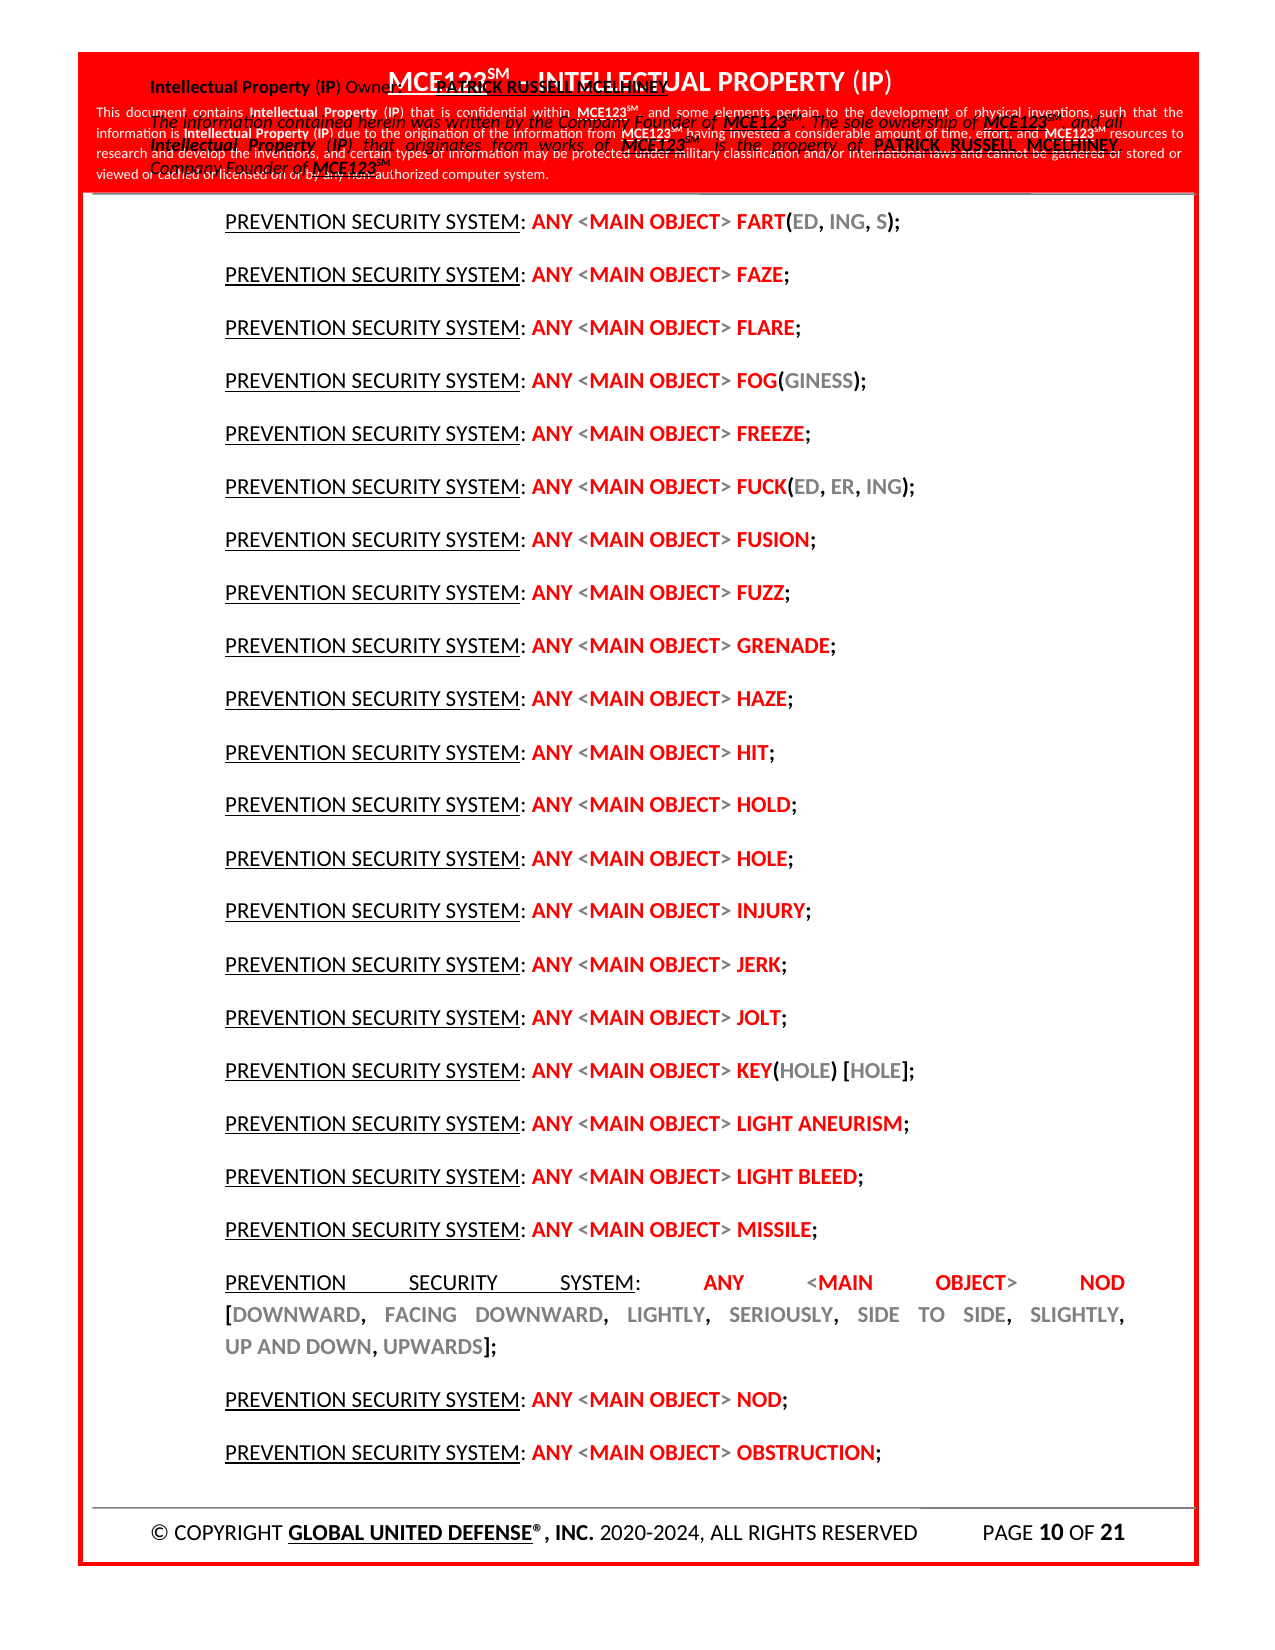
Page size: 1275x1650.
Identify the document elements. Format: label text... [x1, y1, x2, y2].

text PREVENTION SECURITY SYSTEM: ANY <MAIN OBJECT> NOD; [225, 1385, 1125, 1413]
text PREVENTION SECURITY SYSTEM: ANY <MAIN OBJECT> LIGHT BLEED; [225, 1162, 1125, 1190]
text PREVENTION SECURITY SYSTEM: ANY <MAIN OBJECT> HIT; [225, 738, 1125, 766]
text PREVENTION SECURITY SYSTEM: ANY <MAIN OBJECT> HAZE; [225, 684, 1125, 713]
text PREVENTION SECURITY SYSTEM: ANY <MAIN OBJECT> JERK; [225, 950, 1125, 978]
text PREVENTION SECURITY SYSTEM: ANY <MAIN OBJECT> GRENADE; [225, 632, 1125, 659]
text PREVENTION SECURITY SYSTEM: ANY <MAIN OBJECT> FUCK(ED, ER, ING); [225, 472, 1125, 501]
text PREVENTION SECURITY SYSTEM: ANY <MAIN OBJECT> FLARE; [225, 313, 1125, 341]
text PREVENTION SECURITY SYSTEM: ANY <MAIN OBJECT> INJURY; [225, 897, 1125, 925]
text PREVENTION SECURITY SYSTEM: ANY <MAIN OBJECT> LIGHT ANEURISM; [225, 1109, 1125, 1137]
text PREVENTION SECURITY SYSTEM: ANY <MAIN OBJECT> FOG(GINESS); [225, 366, 1125, 394]
text PREVENTION SECURITY SYSTEM: ANY <MAIN OBJECT> HOLD; [225, 791, 1125, 819]
text PREVENTION SECURITY SYSTEM: ANY <MAIN OBJECT> MISSILE; [225, 1215, 1125, 1243]
text PREVENTION SECURITY SYSTEM: ANY <MAIN OBJECT> KEY(HOLE) [HOLE]; [225, 1056, 1125, 1084]
text PREVENTION SECURITY SYSTEM: ANY <MAIN OBJECT> NOD [DOWNWARD, FACING DOWNWARD, LIGHTLY, SERIOUSLY, SIDE TO SIDE, SLIGHTLY, UP AND DOWN, UPWARDS]; [225, 1268, 1125, 1360]
text PREVENTION SECURITY SYSTEM: ANY <MAIN OBJECT> JOLT; [225, 1003, 1125, 1031]
text PREVENTION SECURITY SYSTEM: ANY <MAIN OBJECT> HOLE; [225, 844, 1125, 872]
text PREVENTION SECURITY SYSTEM: ANY <MAIN OBJECT> OBSTRUCTION; [225, 1438, 1125, 1466]
text PREVENTION SECURITY SYSTEM: ANY <MAIN OBJECT> FREEZE; [225, 419, 1125, 447]
text PREVENTION SECURITY SYSTEM: ANY <MAIN OBJECT> FUSION; [225, 526, 1125, 553]
text PREVENTION SECURITY SYSTEM: ANY <MAIN OBJECT> FUZZ; [225, 578, 1125, 607]
text PREVENTION SECURITY SYSTEM: ANY <MAIN OBJECT> FART(ED, ING, S); [225, 207, 1125, 235]
text PREVENTION SECURITY SYSTEM: ANY <MAIN OBJECT> FAZE; [225, 260, 1125, 288]
